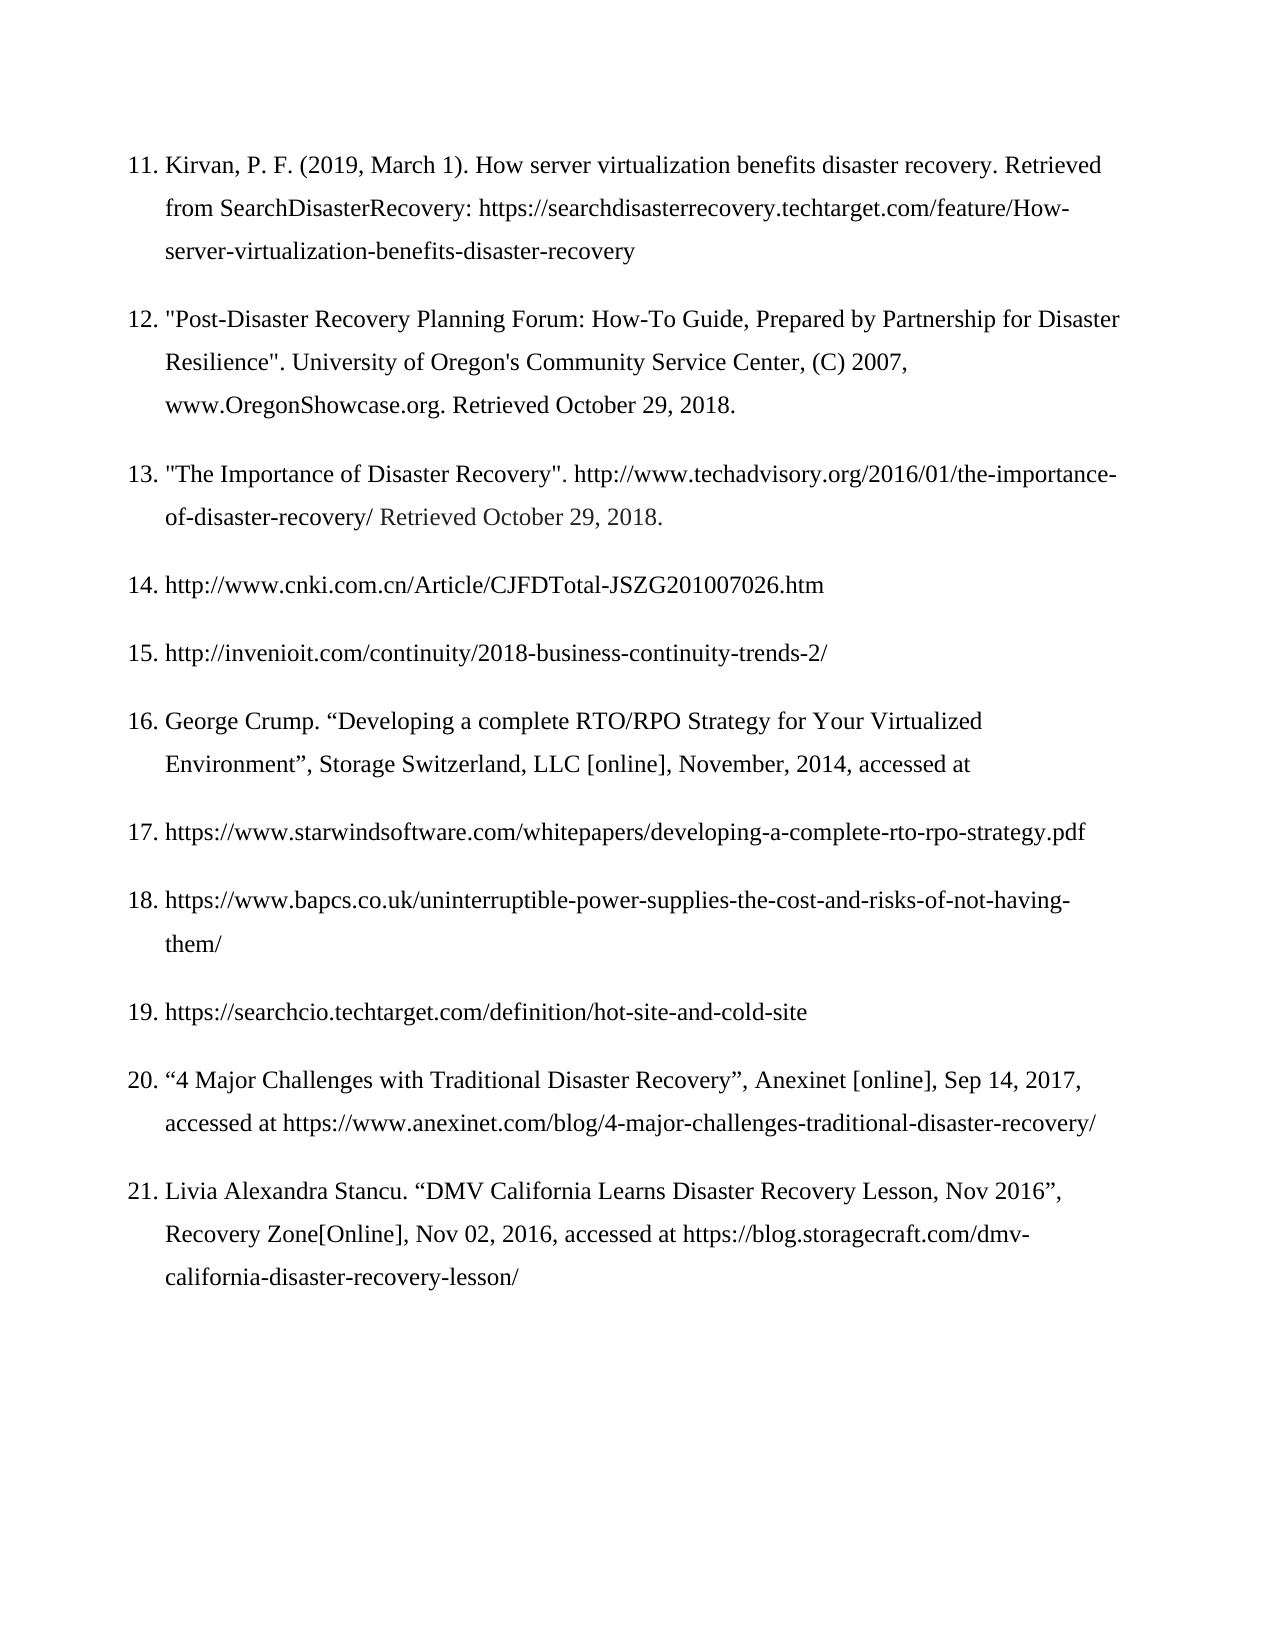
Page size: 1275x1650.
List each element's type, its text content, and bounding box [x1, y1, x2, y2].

list http://invenioit.com/continuity/2018-business-continuity-trends-2/ [127, 638, 1125, 667]
list Kirvan, P. F. (2019, March 1). How server virtualization benefits disaster recovery. Retrieved from SearchDisasterRecovery: https://searchdisasterrecovery.techtarget.com/feature/How-server-virtualization-benefits-disaster-recovery [127, 150, 1125, 265]
list https://searchcio.techtarget.com/definition/hot-site-and-cold-site [127, 997, 1125, 1026]
list http://www.cnki.com.cn/Article/CJFDTotal-JSZG201007026.htm [127, 570, 1125, 599]
list George Crump. “Developing a complete RTO/RPO Strategy for Your Virtualized Environment”, Storage Switzerland, LLC [online], November, 2014, accessed at [127, 706, 1125, 778]
list Livia Alexandra Stancu. “DMV California Learns Disaster Recovery Lesson, Nov 2016”, Recovery Zone[Online], Nov 02, 2016, accessed at https://blog.storagecraft.com/dmv-california-disaster-recovery-lesson/ [127, 1176, 1125, 1291]
list “4 Major Challenges with Traditional Disaster Recovery”, Anexinet [online], Sep 14, 2017, accessed at https://www.anexinet.com/blog/4-major-challenges-traditional-disaster-recovery/ [127, 1065, 1125, 1137]
list https://www.starwindsoftware.com/whitepapers/developing-a-complete-rto-rpo-strategy.pdf [127, 817, 1125, 846]
list https://www.bapcs.co.uk/uninterruptible-power-supplies-the-cost-and-risks-of-not-having-them/ [127, 886, 1125, 957]
list "Post-Disaster Recovery Planning Forum: How-To Guide, Prepared by Partnership for Disaster Resilience". University of Oregon's Community Service Center, (C) 2007, www.OregonShowcase.org. Retrieved October 29, 2018. [127, 304, 1125, 419]
list "The Importance of Disaster Recovery". http://www.techadvisory.org/2016/01/the-importance-of-disaster-recovery/ Retrieved October 29, 2018. [127, 459, 1125, 531]
